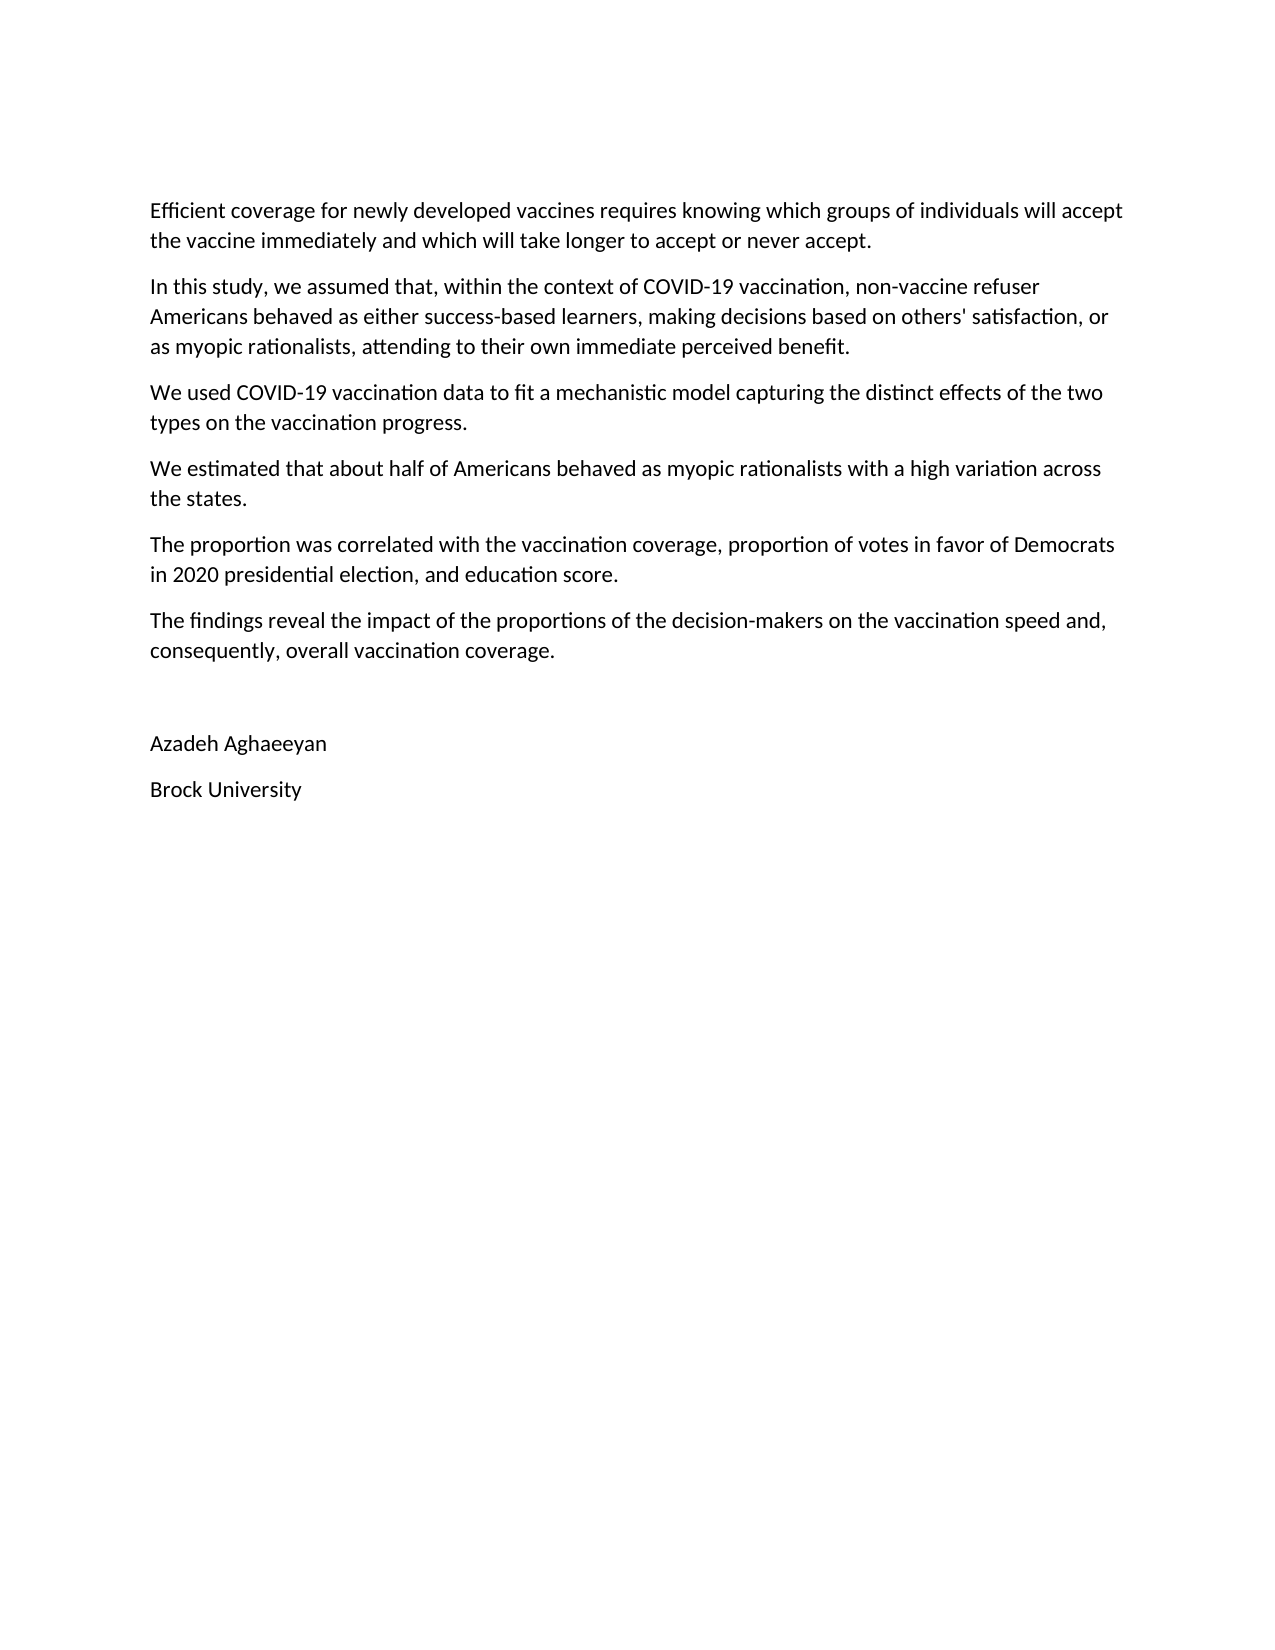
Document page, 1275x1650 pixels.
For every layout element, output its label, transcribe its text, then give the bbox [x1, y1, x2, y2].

text We estimated that about half of Americans behaved as myopic rationalists with a high variation across the states. [150, 454, 1125, 512]
text The findings reveal the impact of the proportions of the decision-makers on the vaccination speed and, consequently, overall vaccination coverage. [150, 606, 1125, 664]
text The proportion was correlated with the vaccination coverage, proportion of votes in favor of Democrats in 2020 presidential election, and education score. [150, 530, 1125, 588]
text In this study, we assumed that, within the context of COVID-19 vaccination, non-vaccine refuser Americans behaved as either success-based learners, making decisions based on others' satisfaction, or as myopic rationalists, attending to their own immediate perceived benefit. [150, 272, 1125, 360]
text We used COVID-19 vaccination data to fit a mechanistic model capturing the distinct effects of the two types on the vaccination progress. [150, 378, 1125, 436]
text Brock University [150, 775, 1125, 803]
text Efficient coverage for newly developed vaccines requires knowing which groups of individuals will accept the vaccine immediately and which will take longer to accept or never accept. [150, 196, 1125, 254]
text Azadeh Aghaeeyan [150, 729, 1125, 757]
